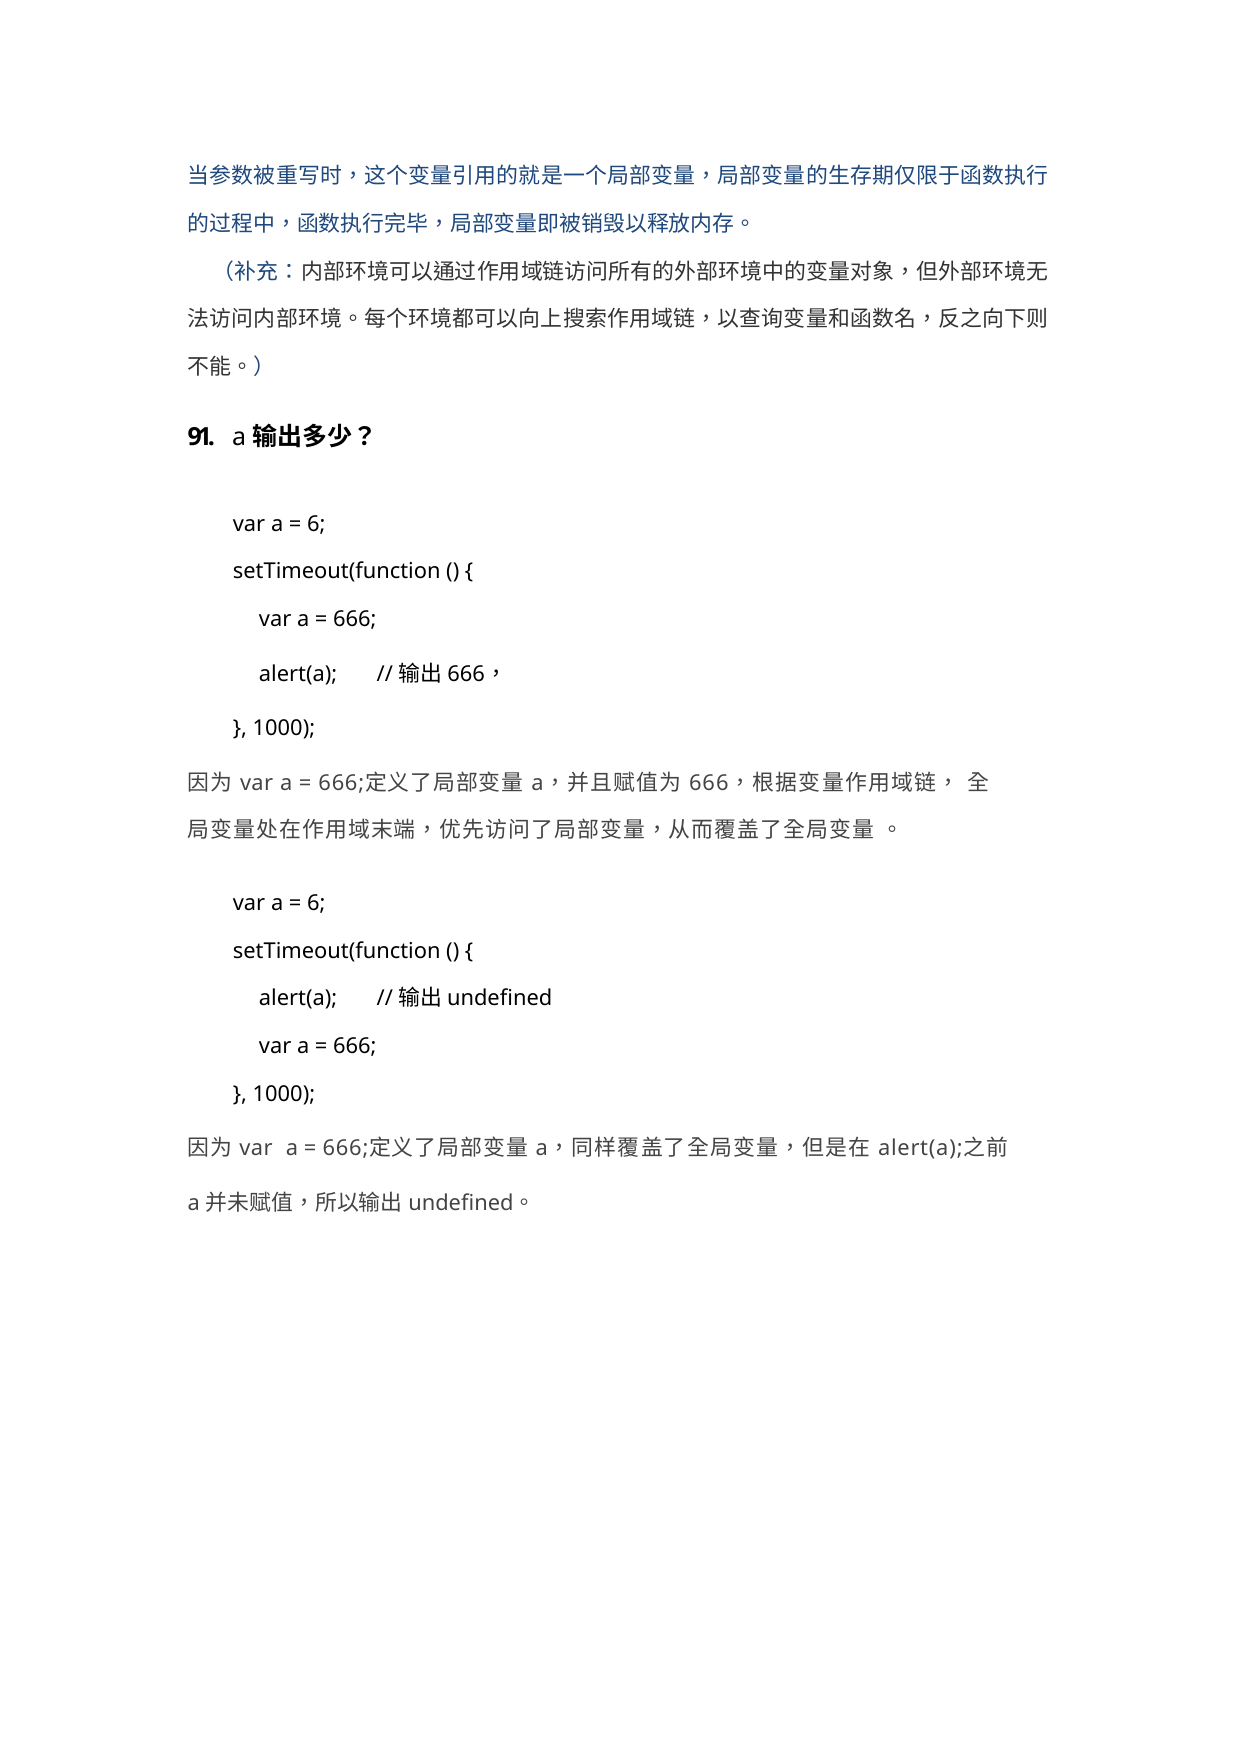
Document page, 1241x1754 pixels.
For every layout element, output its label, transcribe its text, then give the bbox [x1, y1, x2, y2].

text 因为 var a = 666;定义了局部变量 a，并且赋值为 666，根据变量作用域链， 全局变量处在作用域末端，优先访问了局部变量，从而覆盖了全局变量 。 [187, 767, 997, 844]
list a 输出多少？ [187, 419, 1240, 453]
text （补充：内部环境可以通过作用域链访问所有的外部环境中的变量对象，但外部环境无法访问内部环境。每个环境都可以向上搜索作用域链，以查询变量和函数名，反之向下则不能。） [187, 256, 1051, 381]
text var a = 6; setTimeout(function () { [233, 508, 481, 585]
text 因为 var a = 666;定义了局部变量 a，同样覆盖了全局变量，但是在 alert(a);之前 [187, 1132, 1240, 1162]
text }, 1000); [233, 712, 1240, 742]
text var a = 6; setTimeout(function () { [233, 887, 481, 964]
text alert(a); // 输出 666， [259, 658, 1240, 687]
text a 并未赋值，所以输出 undefined。 [187, 1187, 1240, 1216]
text }, 1000); [233, 1078, 1240, 1108]
text var a = 666; [259, 603, 1240, 633]
text alert(a); // 输出 undefined var a = 666; [259, 982, 558, 1060]
text 当参数被重写时，这个变量引用的就是一个局部变量，局部变量的生存期仅限于函数执行的过程中，函数执行完毕，局部变量即被销毁以释放内存。 [187, 161, 1051, 238]
